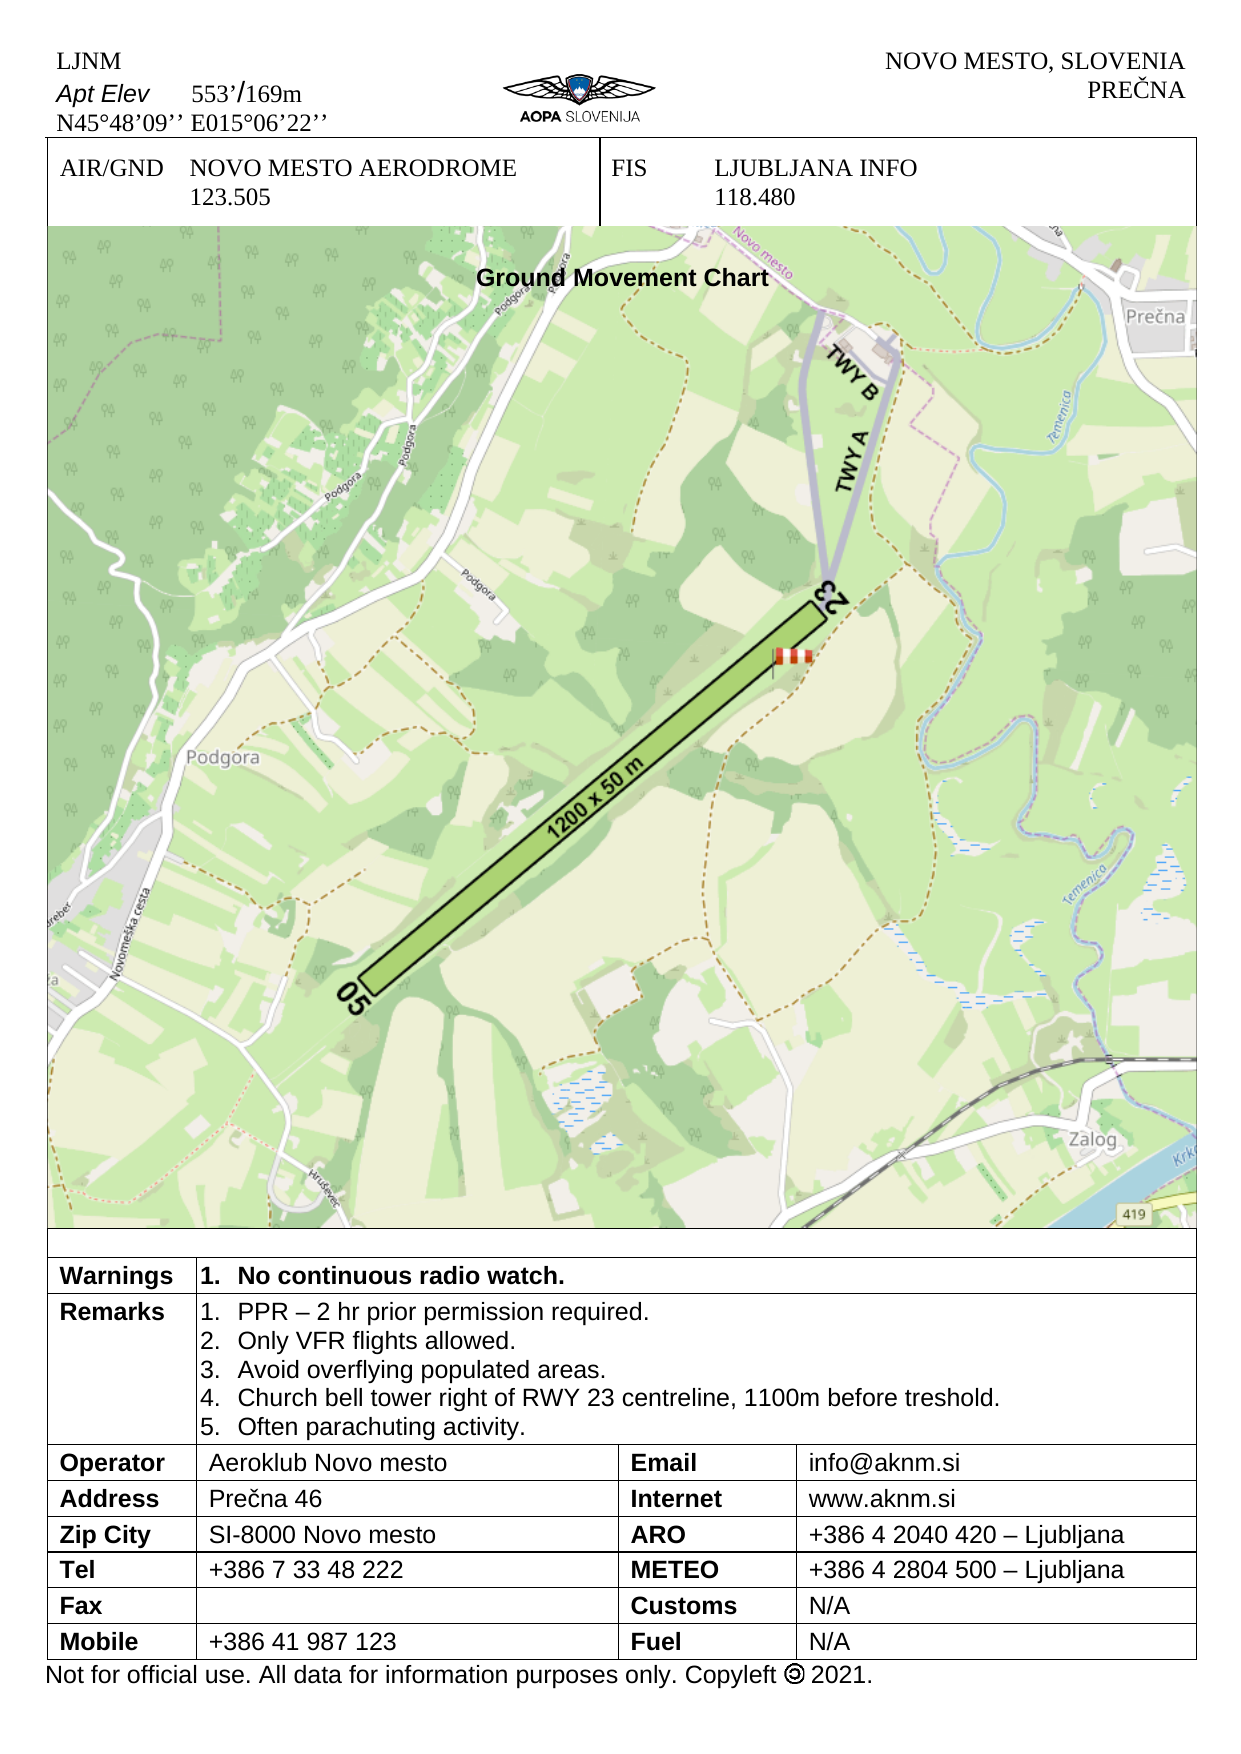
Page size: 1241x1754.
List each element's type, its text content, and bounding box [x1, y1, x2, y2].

table_cell N/A [797, 1588, 1196, 1623]
table_cell Email [619, 1445, 796, 1480]
table_cell SI-8000 Novo mesto [197, 1517, 618, 1551]
picture [47, 226, 1197, 1228]
table_cell [178, 138, 599, 226]
table_cell Apt Elev / [45, 75, 438, 137]
table_cell [722, 75, 1197, 137]
table_cell www.aknm.si [797, 1481, 1196, 1516]
table_cell Internet [619, 1481, 796, 1516]
table_cell info@aknm.si [797, 1445, 1196, 1480]
table_cell [601, 138, 703, 226]
table_cell +386 41 987 123 [197, 1624, 618, 1659]
table_cell [48, 138, 178, 226]
text Not for official use. All data for information purposes only. Copyleft 2021. [45, 1660, 1195, 1689]
table_cell Warnings [48, 1258, 196, 1293]
table_cell Aeroklub Novo mesto [197, 1445, 618, 1480]
table_cell [48, 1229, 1196, 1257]
table_cell [438, 75, 722, 137]
table_cell Prečna 46 [197, 1481, 618, 1516]
table_cell PPR – 2 hr prior permission required. Only VFR flights allowed. Avoid overflying populated areas. Church bell tower right of RWY 23 centreline, 1100m before treshold. Often parachuting activity. [197, 1294, 1196, 1444]
table_cell Fuel [619, 1624, 796, 1659]
table_cell No continuous radio watch. [197, 1258, 1196, 1293]
table_cell +386 4 2040 420 – Ljubljana [797, 1517, 1196, 1551]
table_cell +386 7 33 48 222 [197, 1553, 618, 1587]
table_cell [48, 1517, 196, 1551]
table_cell Remarks [48, 1294, 196, 1444]
picture [784, 1663, 805, 1684]
table_cell [197, 1588, 618, 1623]
table_cell +386 4 2804 500 – Ljubljana [797, 1553, 1196, 1587]
table_cell Operator [48, 1445, 196, 1480]
table_cell ARO [619, 1517, 796, 1551]
table_cell Mobile [48, 1624, 196, 1659]
table_cell [438, 45, 1197, 75]
table_cell N/A [797, 1624, 1196, 1659]
table_cell Tel [48, 1553, 196, 1587]
table_cell Fax [48, 1588, 196, 1623]
picture [502, 74, 656, 122]
table_cell METEO [619, 1553, 796, 1587]
table_cell Address [48, 1481, 196, 1516]
table_cell Customs [619, 1588, 796, 1623]
table_cell [703, 138, 1196, 226]
